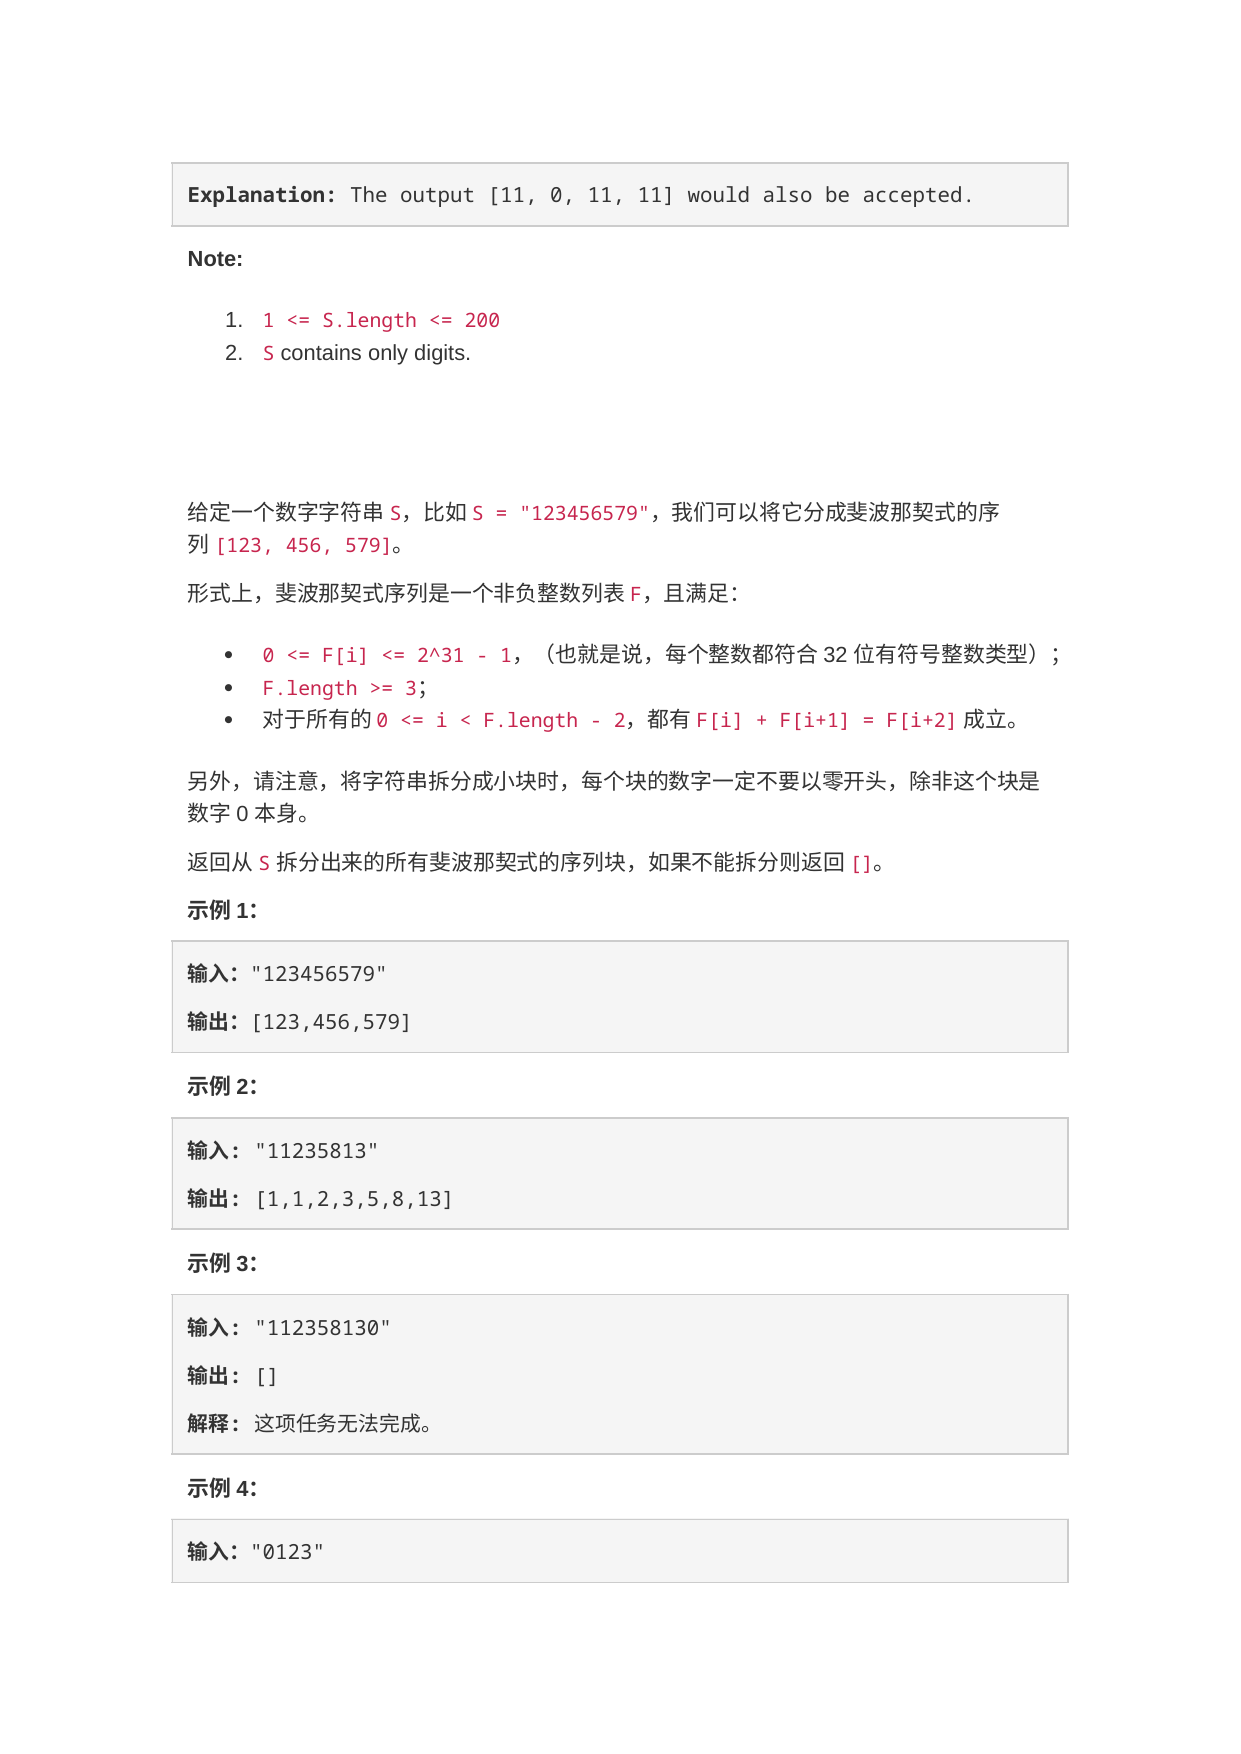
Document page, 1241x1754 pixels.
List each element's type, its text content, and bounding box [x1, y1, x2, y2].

list S contains only digits. [225, 337, 1053, 369]
text 示例 2： [187, 1069, 1053, 1101]
text 解释: 这项任务无法完成。 [173, 1390, 1067, 1453]
list 0 <= F[i] <= 2^31 - 1，（也就是说，每个整数都符合 32 位有符号整数类型）； [225, 637, 1053, 669]
list 对于所有的0 <= i < F.length - 2，都有 F[i] + F[i+1] = F[i+2] 成立。 [225, 702, 1053, 734]
text 返回从 S 拆分出来的所有斐波那契式的序列块，如果不能拆分则返回 []。 [187, 844, 1053, 877]
text 另外，请注意，将字符串拆分成小块时，每个块的数字一定不要以零开头，除非这个块是数字 0 本身。 [187, 763, 1053, 828]
text 输出: [] [173, 1342, 1067, 1390]
text 输入: "11235813" [173, 1119, 1067, 1165]
text Explanation: The output [11, 0, 11, 11] would also be accepted. [173, 164, 1067, 225]
text 输入: "112358130" [173, 1295, 1067, 1342]
list F.length >= 3； [225, 669, 1053, 702]
text 给定一个数字字符串 S，比如 S = "123456579"，我们可以将它分成斐波那契式的序列 [123, 456, 579]。 [187, 494, 1053, 559]
text 输出: [1,1,2,3,5,8,13] [173, 1165, 1067, 1228]
text 形式上，斐波那契式序列是一个非负整数列表 F，且满足： [187, 575, 1053, 608]
text Note: [187, 242, 1053, 275]
text 输入："123456579" [173, 942, 1067, 988]
text 示例 4： [187, 1470, 1053, 1503]
list 1 <= S.length <= 200 [225, 304, 1053, 337]
text 示例 3： [187, 1246, 1053, 1278]
text 输出：[123,456,579] [173, 988, 1067, 1052]
text 示例 1： [187, 892, 1053, 925]
text 输入："0123" [173, 1520, 1067, 1582]
